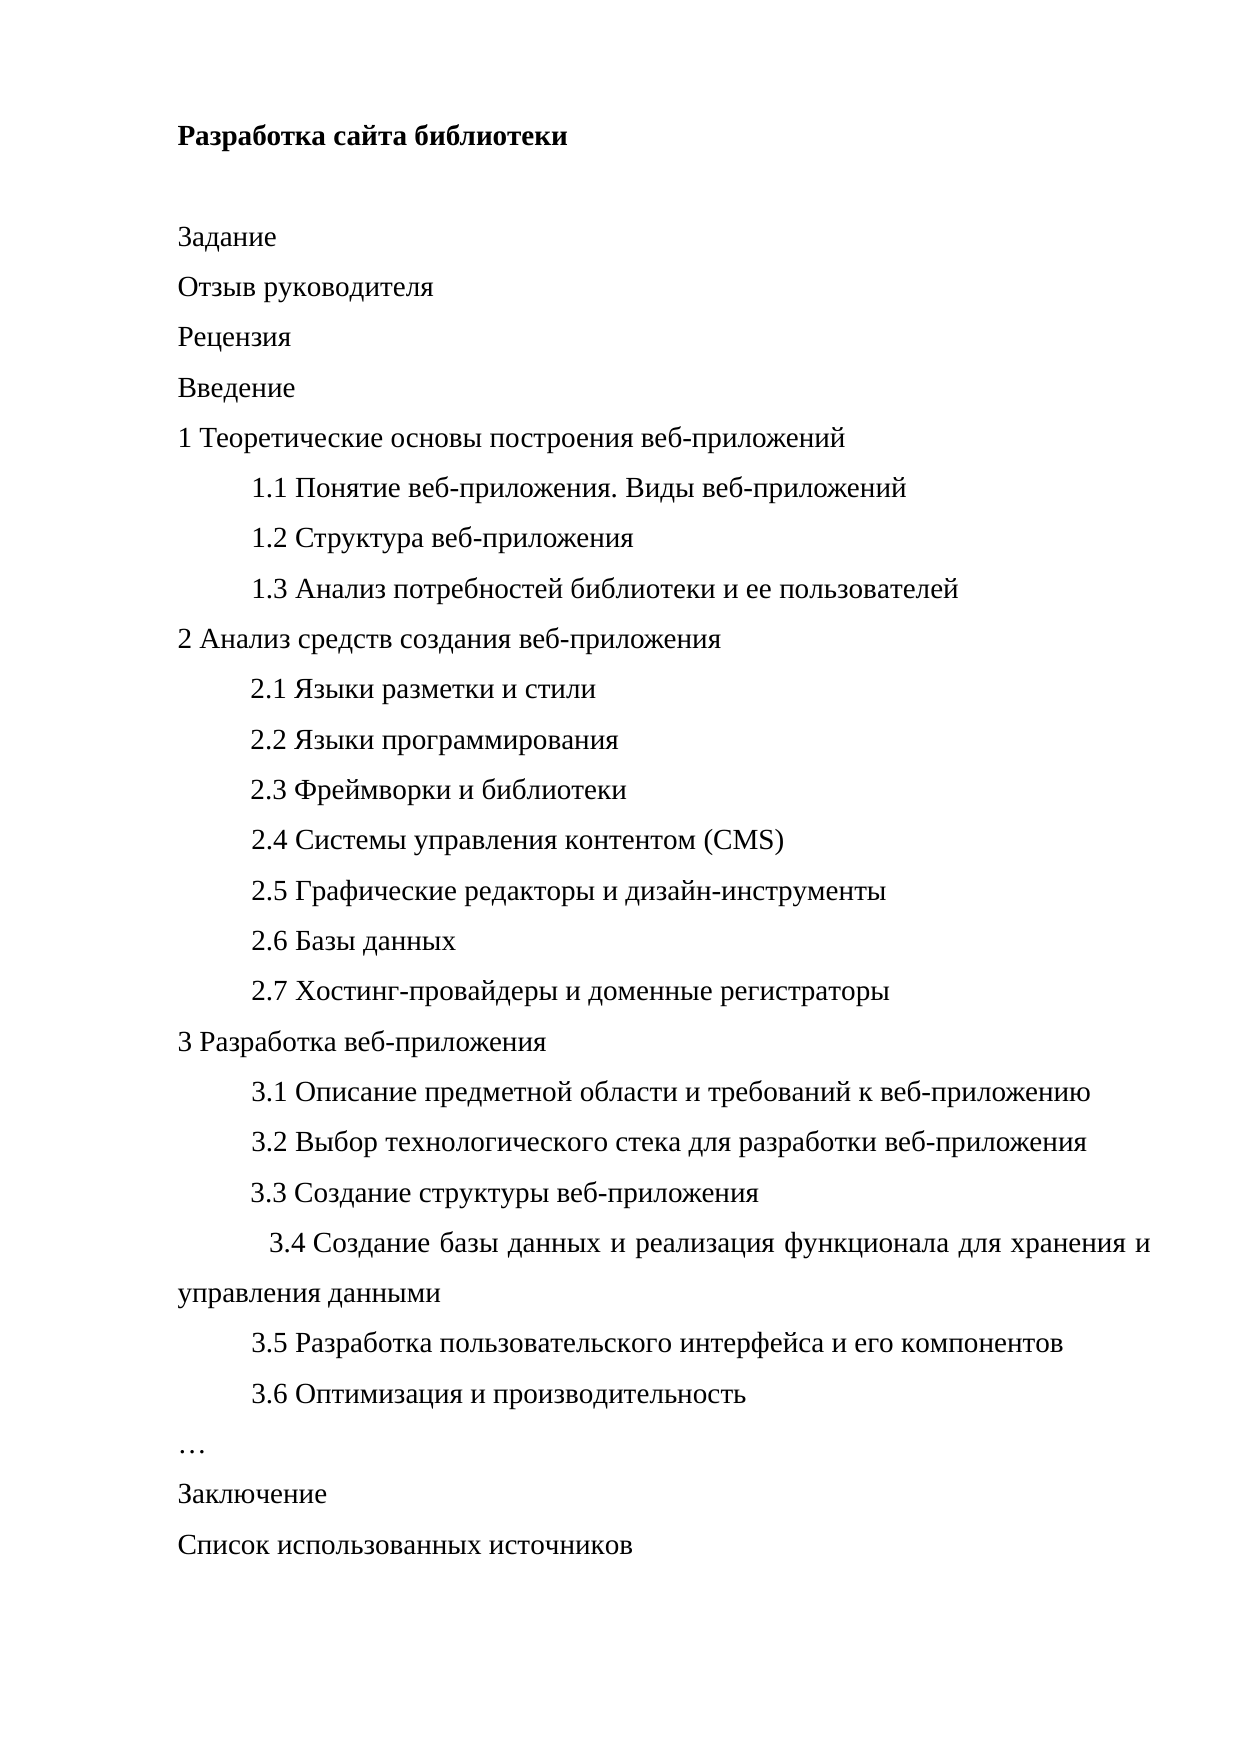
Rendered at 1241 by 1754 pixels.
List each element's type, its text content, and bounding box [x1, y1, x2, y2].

text 1.1 Понятие веб-приложения. Виды веб-приложений [177, 470, 1152, 504]
text Отзыв руководителя [177, 269, 1152, 303]
text 1.2 Структура веб-приложения [177, 521, 1152, 554]
text 2.1 Языки разметки и стили [177, 672, 1152, 705]
text Список использованных источников [177, 1527, 1152, 1560]
text 3.3 Создание структуры веб-приложения [177, 1175, 1152, 1208]
text … [177, 1426, 1152, 1460]
text 3.4 Создание базы данных и реализация функционала для хранения и управления данными [177, 1225, 1152, 1309]
text 3адание [177, 219, 1152, 252]
text 1 Теоретические основы построения веб-приложений [177, 420, 1152, 453]
text 2.7 Хостинг-провайдеры и доменные регистраторы [177, 973, 1152, 1007]
text 2.4 Системы управления контентом (CMS) [177, 822, 1152, 856]
text 2.3 Фреймворки и библиотеки [177, 772, 1152, 806]
text 3.5 Разработка пользовательского интерфейса и его компонентов [177, 1326, 1152, 1359]
text 3.6 Оптимизация и производительность [177, 1376, 1152, 1409]
text 3 Разработка веб-приложения [177, 1024, 1152, 1057]
text Разработка сайта библиотеки [177, 118, 1152, 152]
text Заключение [177, 1477, 1152, 1510]
text 3.2 Выбор технологического стека для разработки веб-приложения [177, 1124, 1152, 1158]
text 2 Анализ средств создания веб-приложения [177, 621, 1152, 655]
text 1.3 Анализ потребностей библиотеки и ее пользователей [251, 571, 1152, 604]
text 3.1 Описание предметной области и требований к веб-приложению [177, 1074, 1152, 1108]
text 2.2 Языки программирования [177, 722, 1152, 755]
text 2.5 Графические редакторы и дизайн-инструменты [177, 873, 1152, 906]
text 2.6 Базы данных [177, 923, 1152, 957]
text Введение [177, 370, 1152, 403]
text Рецензия [177, 319, 1152, 353]
